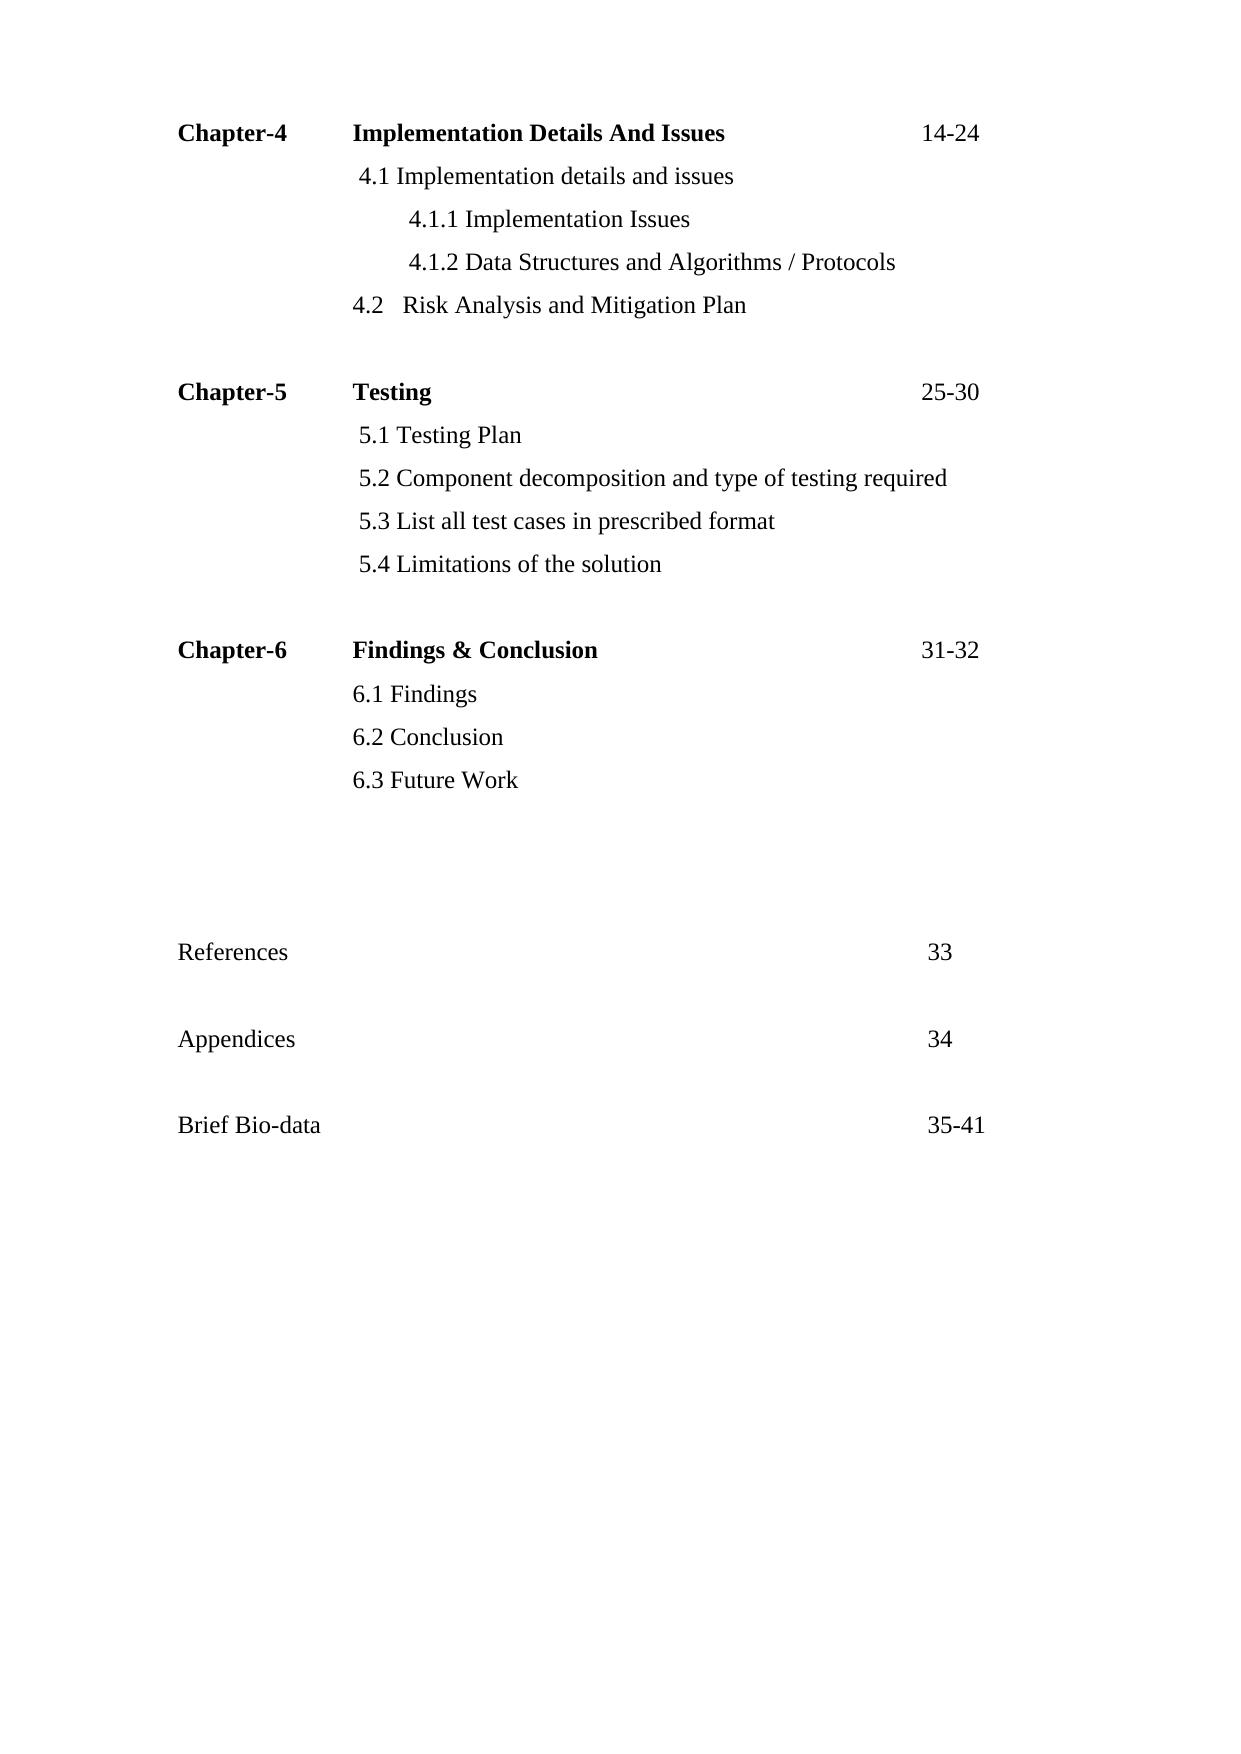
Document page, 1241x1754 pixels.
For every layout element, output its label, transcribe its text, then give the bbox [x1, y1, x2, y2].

text 4.1.2 Data Structures and Algorithms / Protocols [177, 247, 1122, 276]
text 4.1 Implementation details and issues [177, 161, 1122, 190]
text Appendices 34 [177, 1024, 1122, 1052]
text References 33 [177, 937, 1122, 966]
text 5.4 Limitations of the solution [177, 549, 1122, 578]
text Chapter-5 Testing 25-30 [177, 377, 1122, 406]
text 4.1.1 Implementation Issues [177, 204, 1122, 233]
text 5.2 Component decomposition and type of testing required [177, 463, 1122, 492]
text 4.2 Risk Analysis and Mitigation Plan [177, 291, 1122, 319]
text 6.3 Future Work [177, 765, 1122, 794]
text 6.1 Findings [177, 679, 1122, 707]
text 6.2 Conclusion [177, 722, 1122, 751]
text Brief Bio-data 35-41 [177, 1110, 1122, 1139]
text Chapter-4 Implementation Details And Issues 14-24 [177, 118, 1122, 147]
text Chapter-6 Findings & Conclusion 31-32 [177, 636, 1122, 664]
text 5.3 List all test cases in prescribed format [177, 506, 1122, 535]
text 5.1 Testing Plan [177, 420, 1122, 449]
